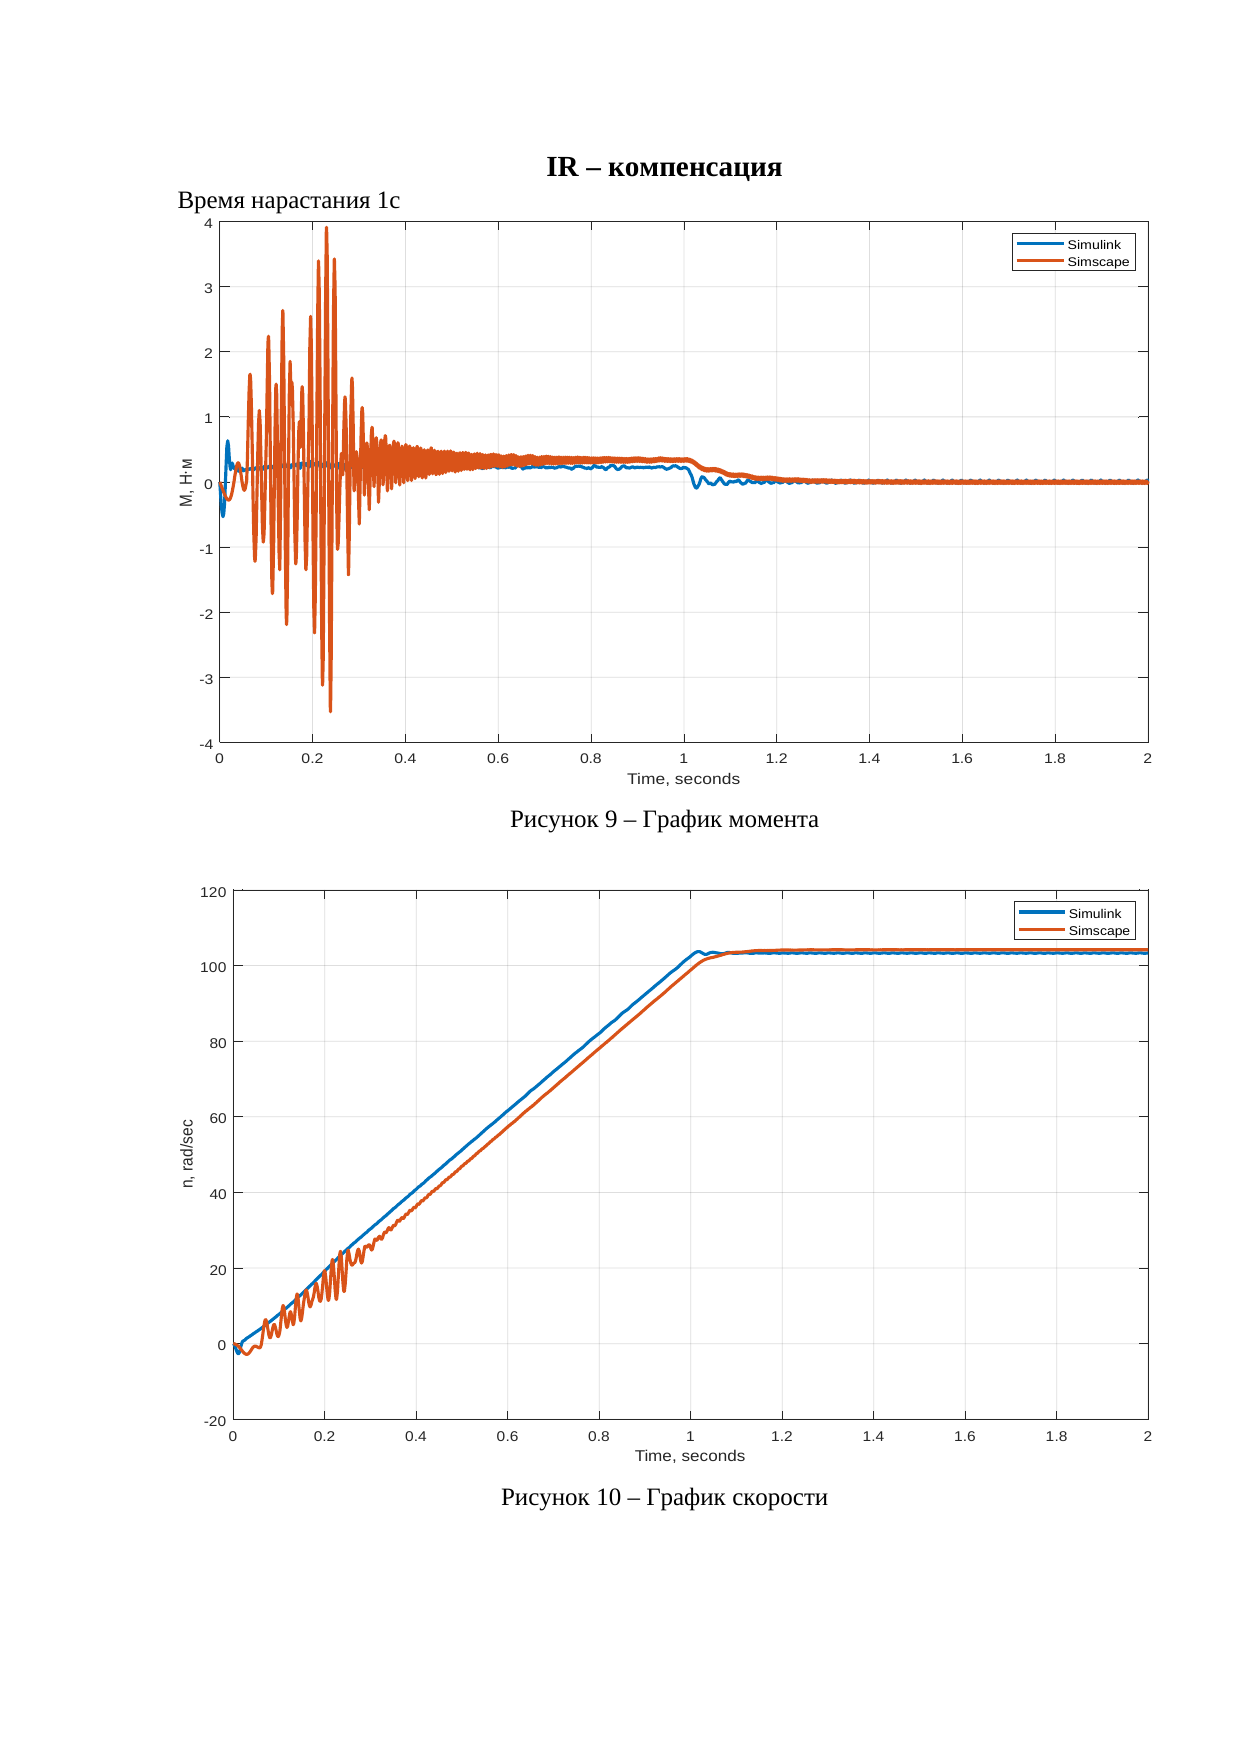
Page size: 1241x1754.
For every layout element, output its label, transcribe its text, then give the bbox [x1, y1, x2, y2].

list IR – компенсация [177, 149, 1152, 183]
list Время нарастания 1с [177, 185, 1152, 214]
